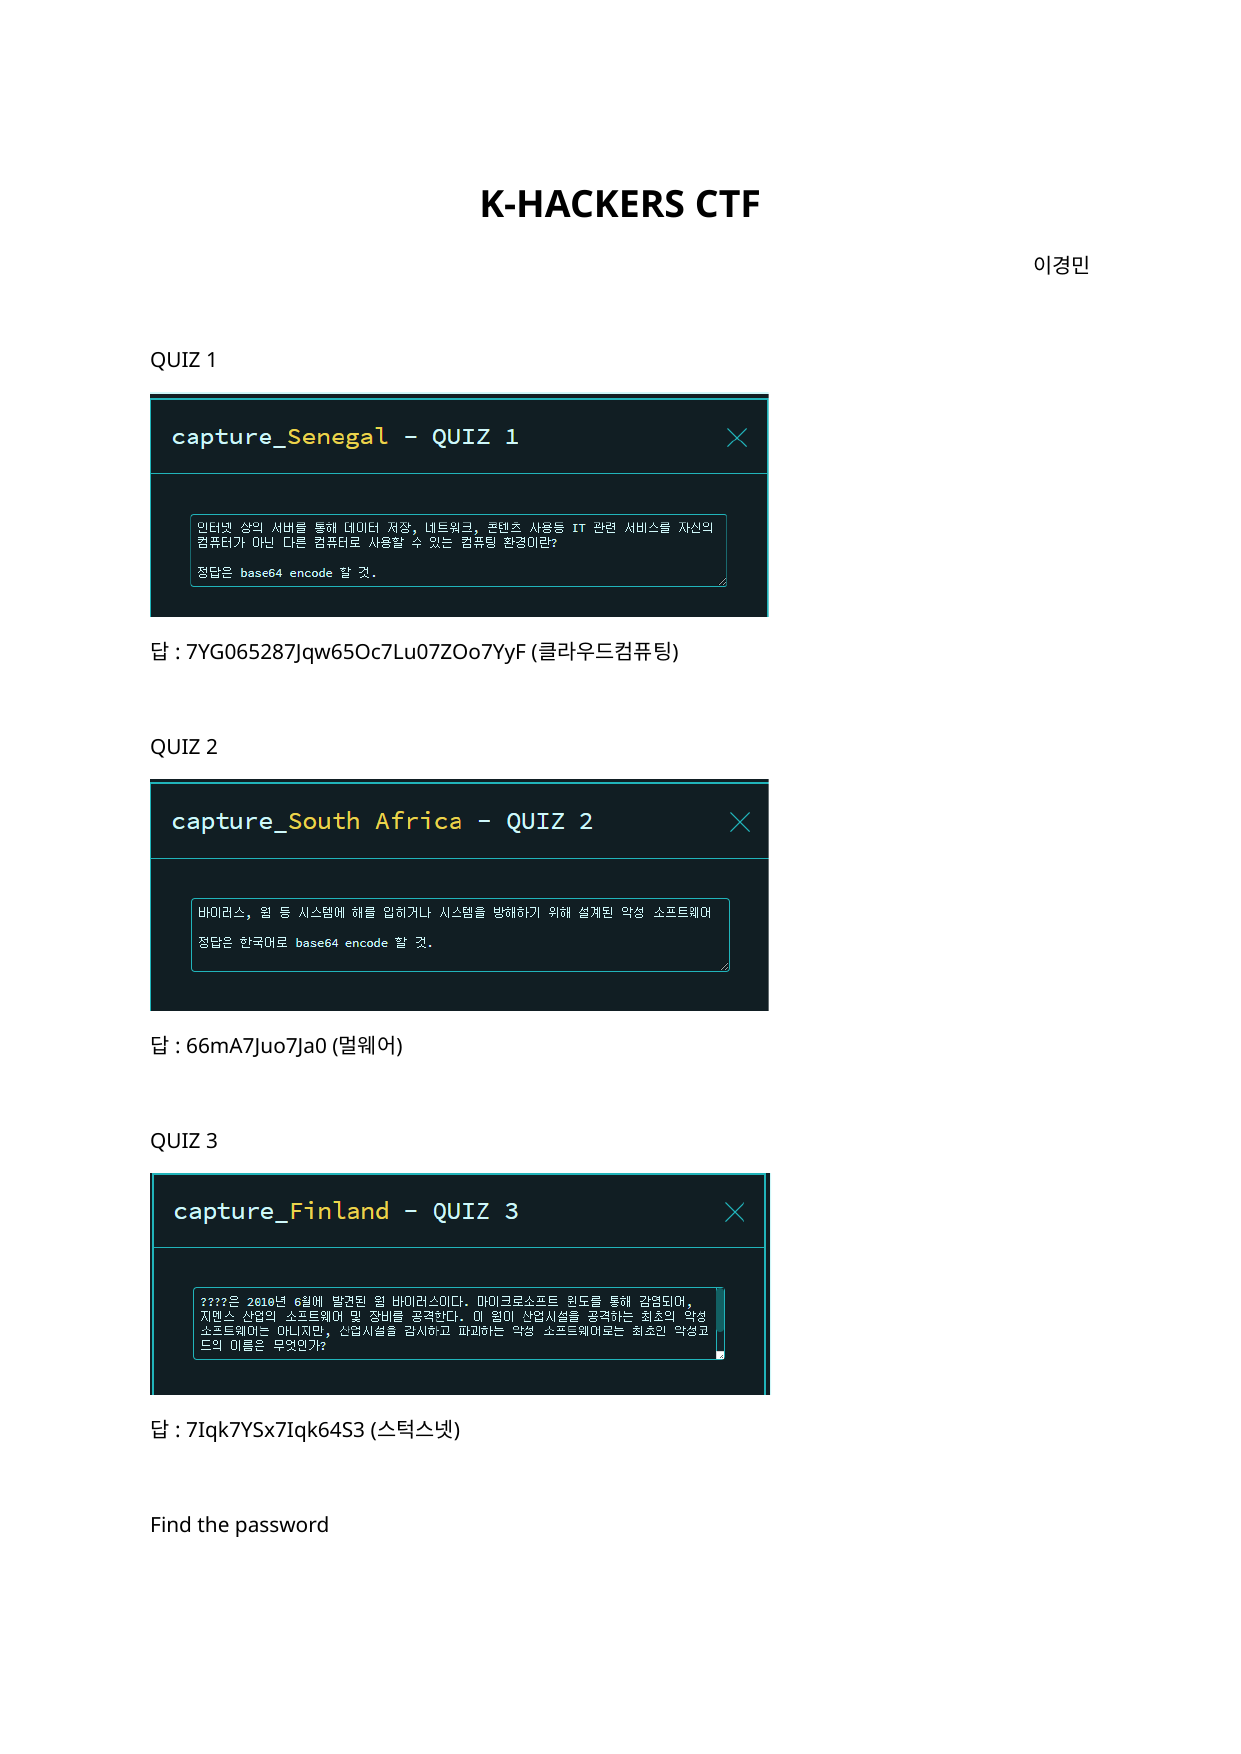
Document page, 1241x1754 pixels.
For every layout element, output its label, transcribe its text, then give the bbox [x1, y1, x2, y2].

text K-HACKERS CTF [150, 177, 1090, 228]
text 답 : 7YG065287Jqw65Oc7Lu07ZOo7YyF (클라우드컴퓨팅) [150, 636, 1090, 666]
picture [150, 1173, 772, 1395]
text Find the password [150, 1510, 1090, 1539]
text QUIZ 1 [150, 346, 1090, 374]
text 답 : 7Iqk7YSx7Iqk64S3 (스턱스넷) [150, 1414, 1090, 1444]
picture [150, 392, 769, 617]
text QUIZ 2 [150, 732, 1090, 761]
text 이경민 [150, 249, 1090, 279]
picture [150, 779, 769, 1011]
text QUIZ 3 [150, 1126, 1090, 1154]
text 답 : 66mA7Juo7Ja0 (멀웨어) [150, 1029, 1090, 1059]
